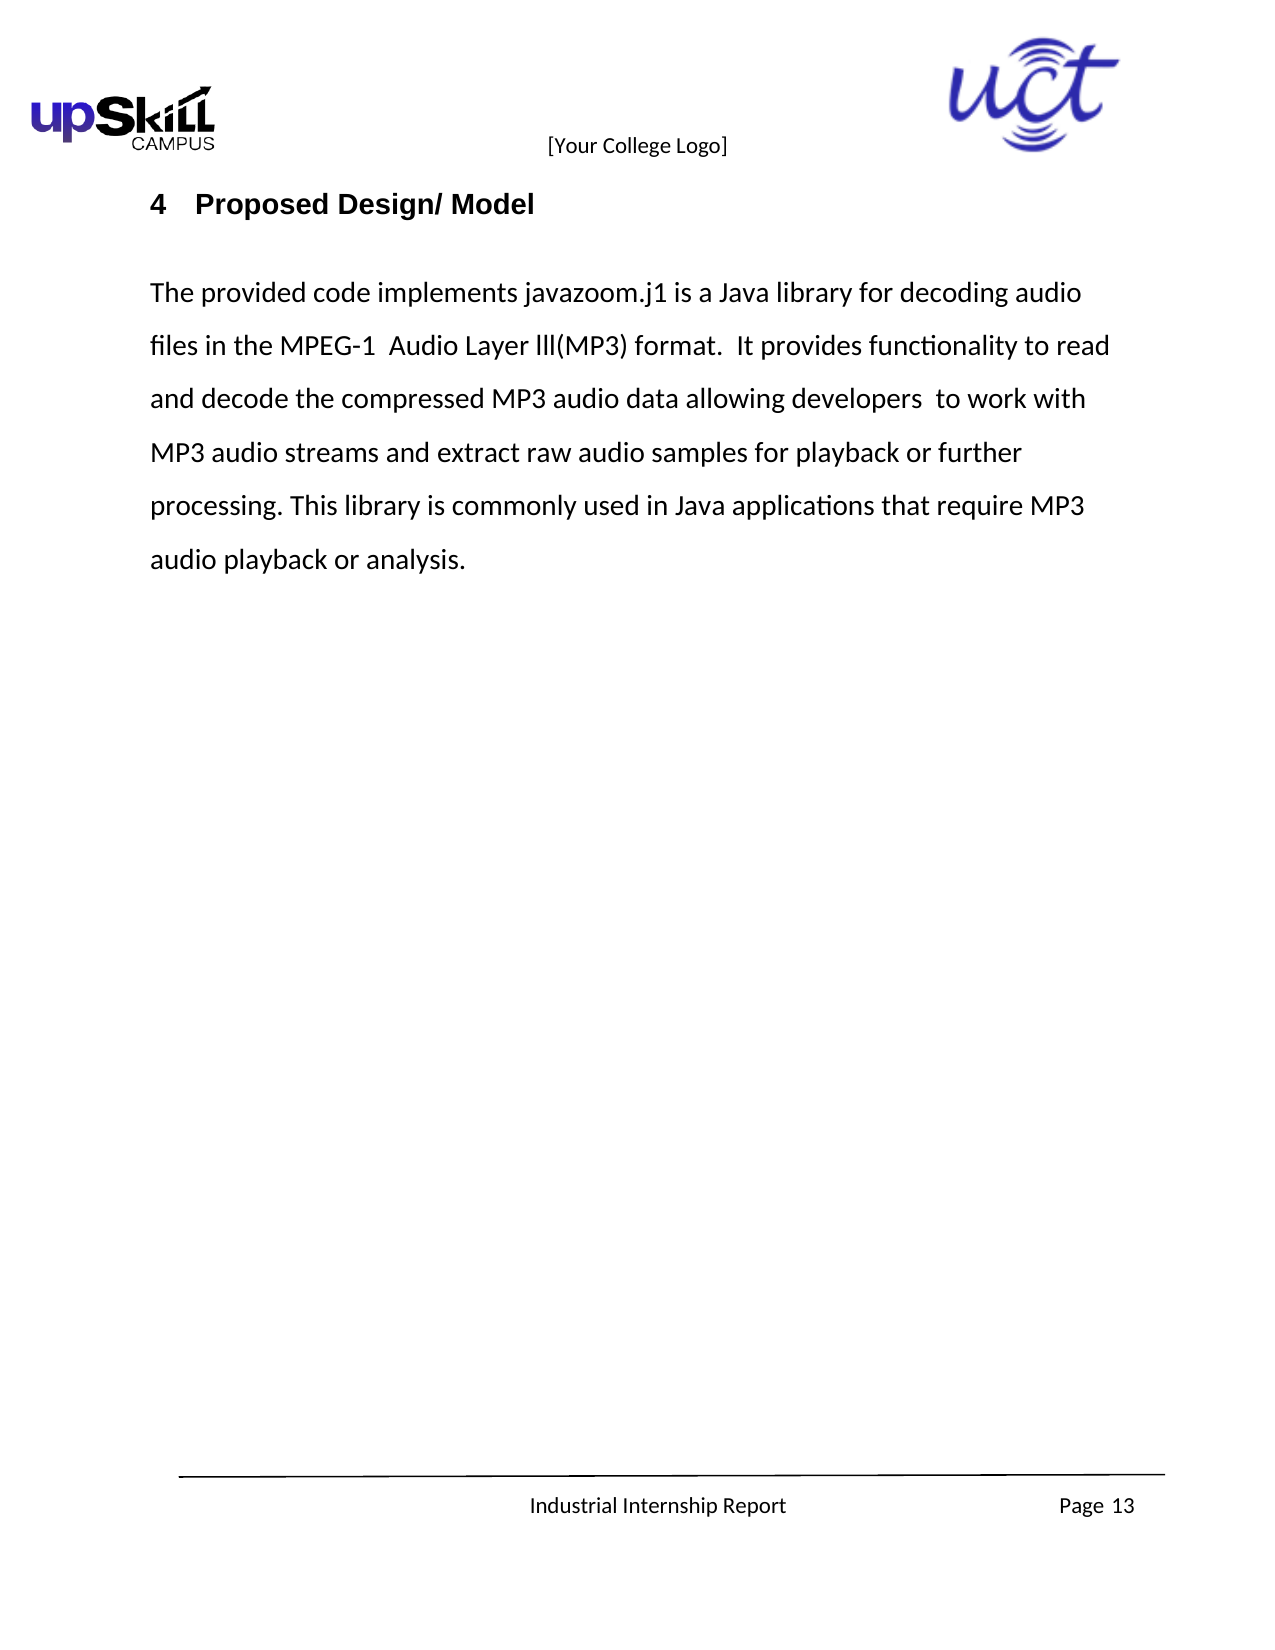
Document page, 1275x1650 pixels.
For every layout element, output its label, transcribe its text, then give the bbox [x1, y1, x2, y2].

subtitle Proposed Design/ Model [150, 187, 1134, 221]
text The provided code implements javazoom.j1 is a Java library for decoding audio files in the MPEG-1 Audio Layer lll(MP3) format. It provides functionality to read and decode the compressed MP3 audio data allowing developers to work with MP3 audio streams and extract raw audio samples for playback or further processing. This library is commonly used in Java applications that require MP3 audio playback or analysis. [150, 274, 1134, 576]
picture [946, 28, 1125, 154]
picture [0, 73, 246, 154]
